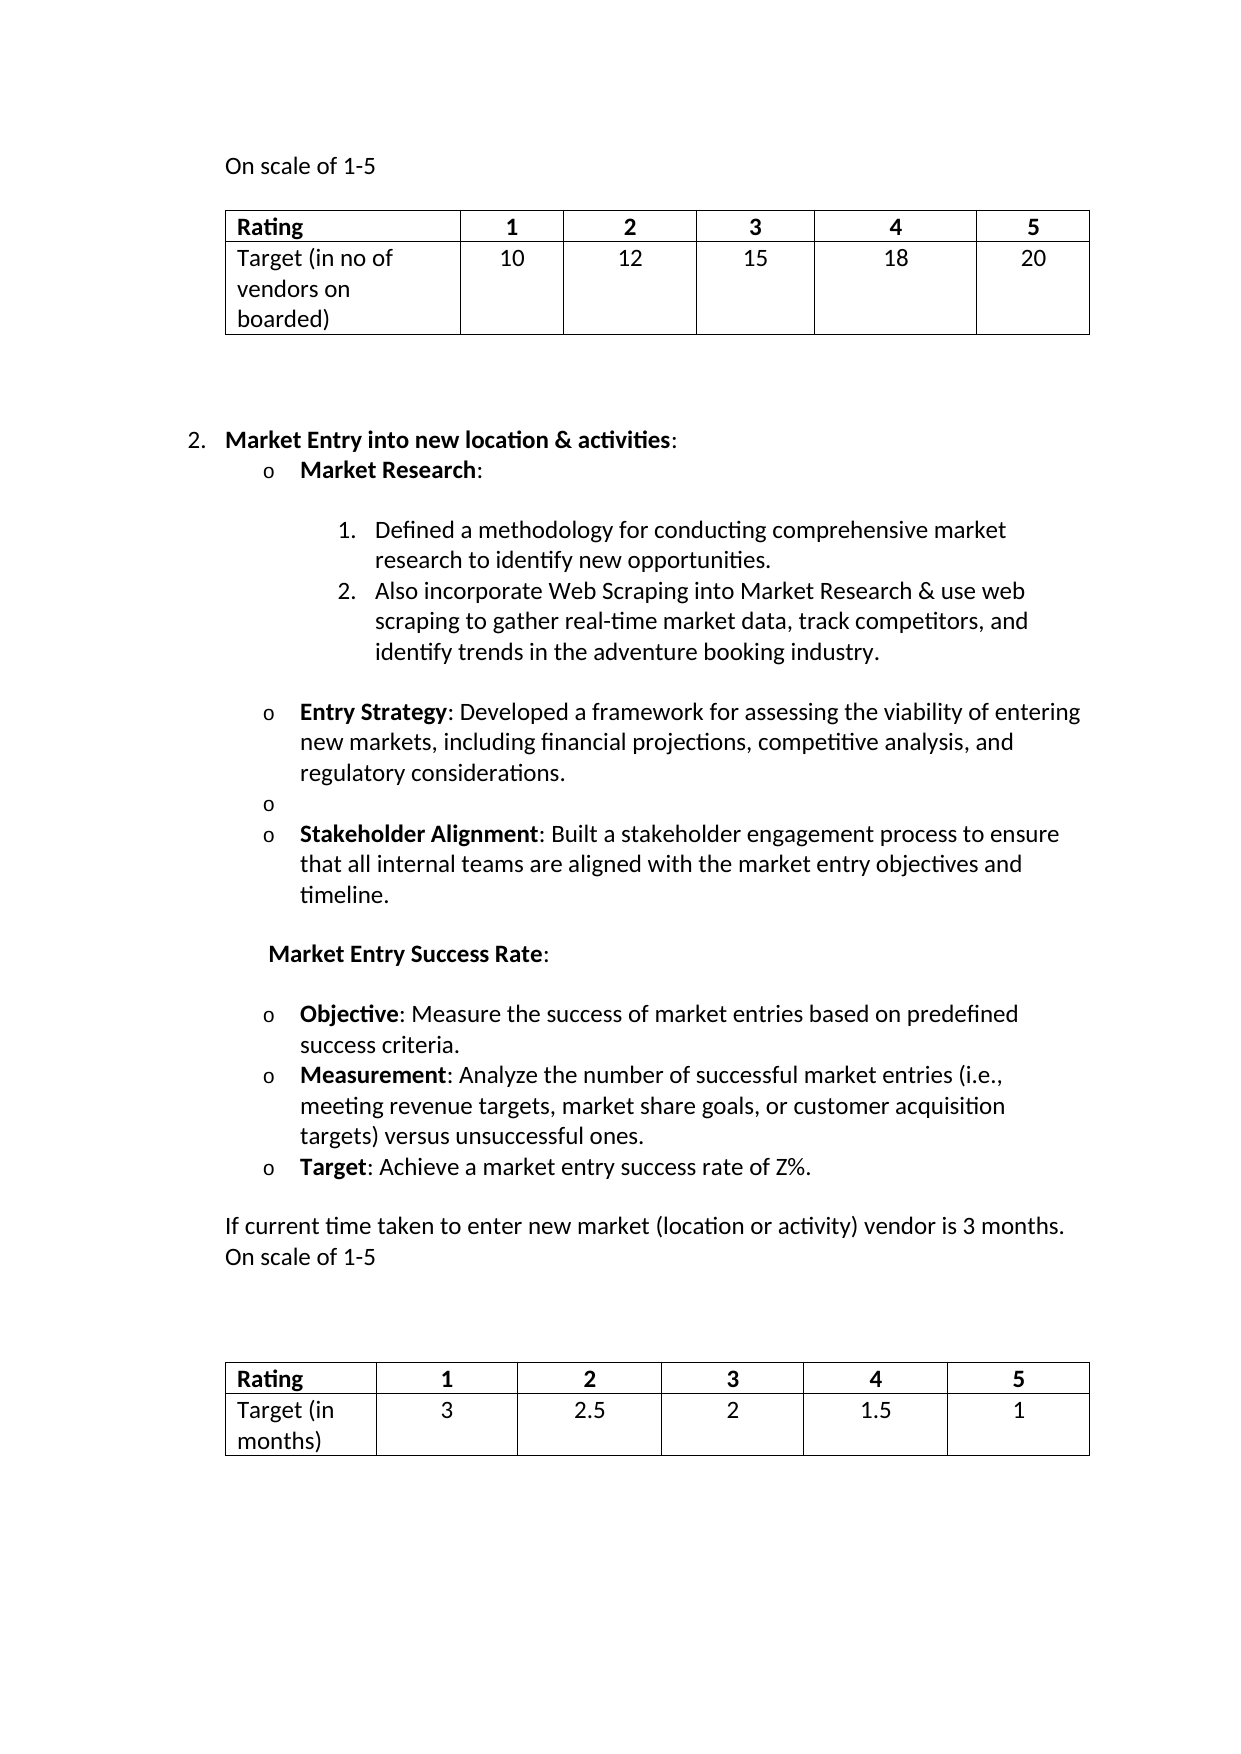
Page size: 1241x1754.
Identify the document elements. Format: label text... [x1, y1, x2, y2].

list Objective: Measure the success of market entries based on predefined success criteria. [262, 998, 1090, 1059]
table_cell 1.5 [804, 1394, 947, 1455]
table_cell 3 [377, 1394, 517, 1455]
table_cell Target (in no of vendors on boarded) [226, 242, 460, 334]
list Market Research: [262, 454, 1090, 485]
table_header 5 [948, 1363, 1089, 1393]
list Stakeholder Alignment: Built a stakeholder engagement process to ensure that all internal teams are aligned with the market entry objectives and timeline. [262, 818, 1090, 909]
table_header 4 [804, 1363, 947, 1393]
table_cell 18 [815, 242, 976, 334]
table_cell 12 [564, 242, 696, 334]
table_header 1 [377, 1363, 517, 1393]
table_cell 2.5 [518, 1394, 661, 1455]
list Market Entry into new location & activities: [187, 424, 1090, 454]
table_header 4 [815, 211, 976, 241]
table_cell 20 [977, 242, 1089, 334]
table_header Rating [226, 211, 460, 241]
table_cell 15 [697, 242, 814, 334]
list On scale of 1-5 [225, 1241, 1090, 1272]
table_header 2 [518, 1363, 661, 1393]
list Also incorporate Web Scraping into Market Research & use web scraping to gather real-time market data, track competitors, and identify trends in the adventure booking industry. [337, 575, 1090, 667]
table_header 3 [697, 211, 814, 241]
list Target: Achieve a market entry success rate of Z%. [262, 1151, 1090, 1181]
table_header Rating [226, 1363, 376, 1393]
table_cell Target (in months) [226, 1394, 376, 1455]
table_cell 10 [461, 242, 563, 334]
table_header 3 [662, 1363, 803, 1393]
text On scale of 1-5 [225, 150, 1090, 181]
table_header 1 [461, 211, 563, 241]
list If current time taken to enter new market (location or activity) vendor is 3 months. [225, 1211, 1090, 1241]
table_cell 1 [948, 1394, 1089, 1455]
text Market Entry Success Rate: [268, 938, 1090, 969]
table_header 2 [564, 211, 696, 241]
table_cell 2 [662, 1394, 803, 1455]
list Defined a methodology for conducting comprehensive market research to identify new opportunities. [337, 514, 1090, 575]
list Entry Strategy: Developed a framework for assessing the viability of entering new markets, including financial projections, competitive analysis, and regulatory considerations. [262, 696, 1090, 787]
list Measurement: Analyze the number of successful market entries (i.e., meeting revenue targets, market share goals, or customer acquisition targets) versus unsuccessful ones. [262, 1059, 1090, 1151]
table_header 5 [977, 211, 1089, 241]
